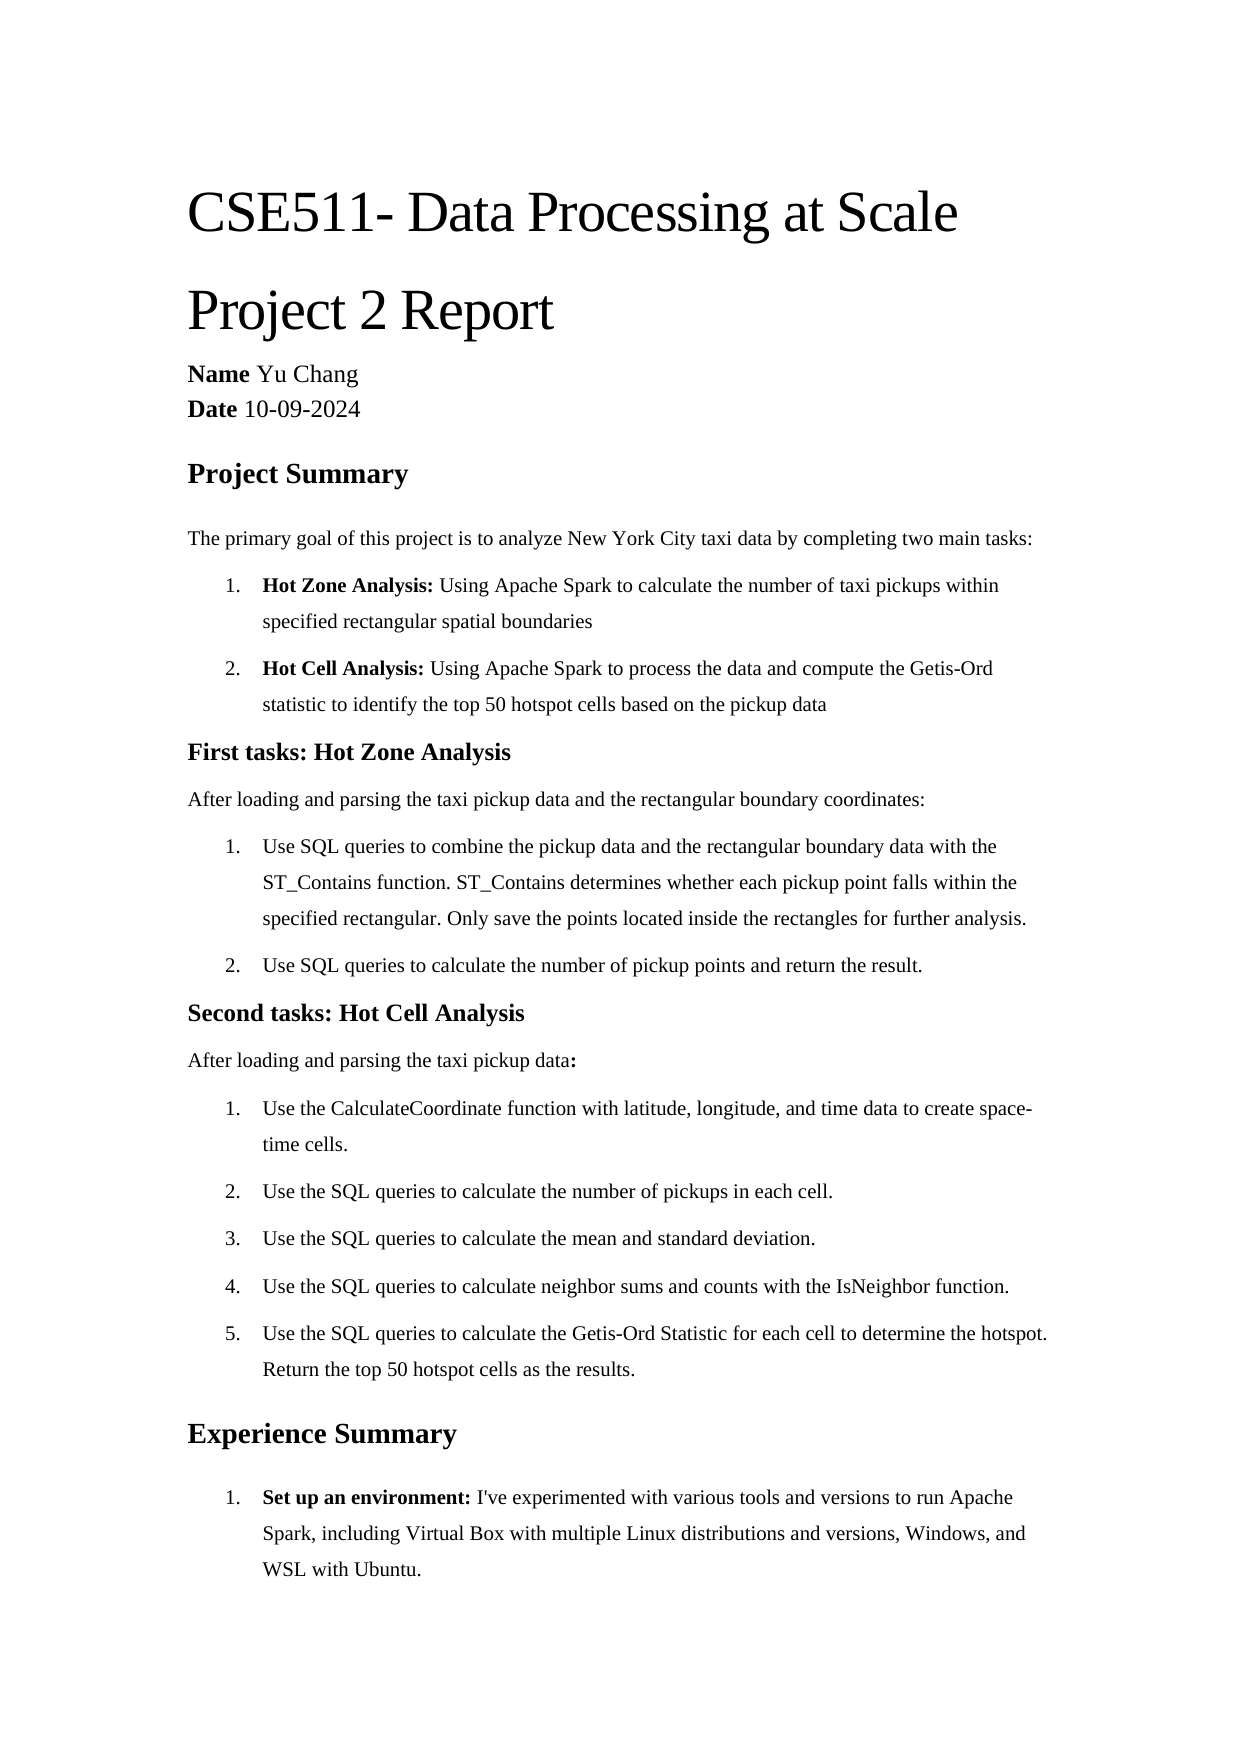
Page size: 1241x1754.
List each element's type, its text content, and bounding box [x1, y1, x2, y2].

list Use the SQL queries to calculate the Getis-Ord Statistic for each cell to determine the hotspot. Return the top 50 hotspot cells as the results. [225, 1317, 1053, 1385]
list Use the CalculateCoordinate function with latitude, longitude, and time data to create space-time cells. [225, 1092, 1053, 1160]
list Use the SQL queries to calculate the mean and standard deviation. [225, 1222, 1053, 1255]
text Project 2 Report [187, 259, 1053, 357]
text CSE511- Data Processing at Scale [187, 162, 1053, 259]
text After loading and parsing the taxi pickup data: [187, 1044, 1053, 1077]
text Name Yu Chang Date 10-09-2024 [187, 357, 1053, 425]
text Second tasks: Hot Cell Analysis [187, 996, 1053, 1029]
list Use the SQL queries to calculate the number of pickups in each cell. [225, 1175, 1053, 1207]
list Hot Cell Analysis: Using Apache Spark to process the data and compute the Getis-Ord statistic to identify the top 50 hotspot cells based on the pickup data [225, 652, 1053, 720]
text The primary goal of this project is to analyze New York City taxi data by completing two main tasks: [187, 521, 1053, 554]
list Use SQL queries to combine the pickup data and the rectangular boundary data with the ST_Contains function. ST_Contains determines whether each pickup point falls within the specified rectangular. Only save the points located inside the rectangles for further analysis. [225, 830, 1053, 934]
list Set up an environment: I've experimented with various tools and versions to run Apache Spark, including Virtual Box with multiple Linux distributions and versions, Windows, and WSL with Ubuntu. [225, 1481, 1053, 1585]
list Hot Zone Analysis: Using Apache Spark to calculate the number of taxi pickups within specified rectangular spatial boundaries [225, 569, 1053, 637]
text First tasks: Hot Zone Analysis [187, 735, 1053, 767]
list Use SQL queries to calculate the number of pickup points and return the result. [225, 949, 1053, 982]
text Experience Summary [187, 1400, 1053, 1465]
text Project Summary [187, 441, 1053, 506]
text After loading and parsing the taxi pickup data and the rectangular boundary coordinates: [187, 783, 1053, 815]
list Use the SQL queries to calculate neighbor sums and counts with the IsNeighbor function. [225, 1269, 1053, 1302]
